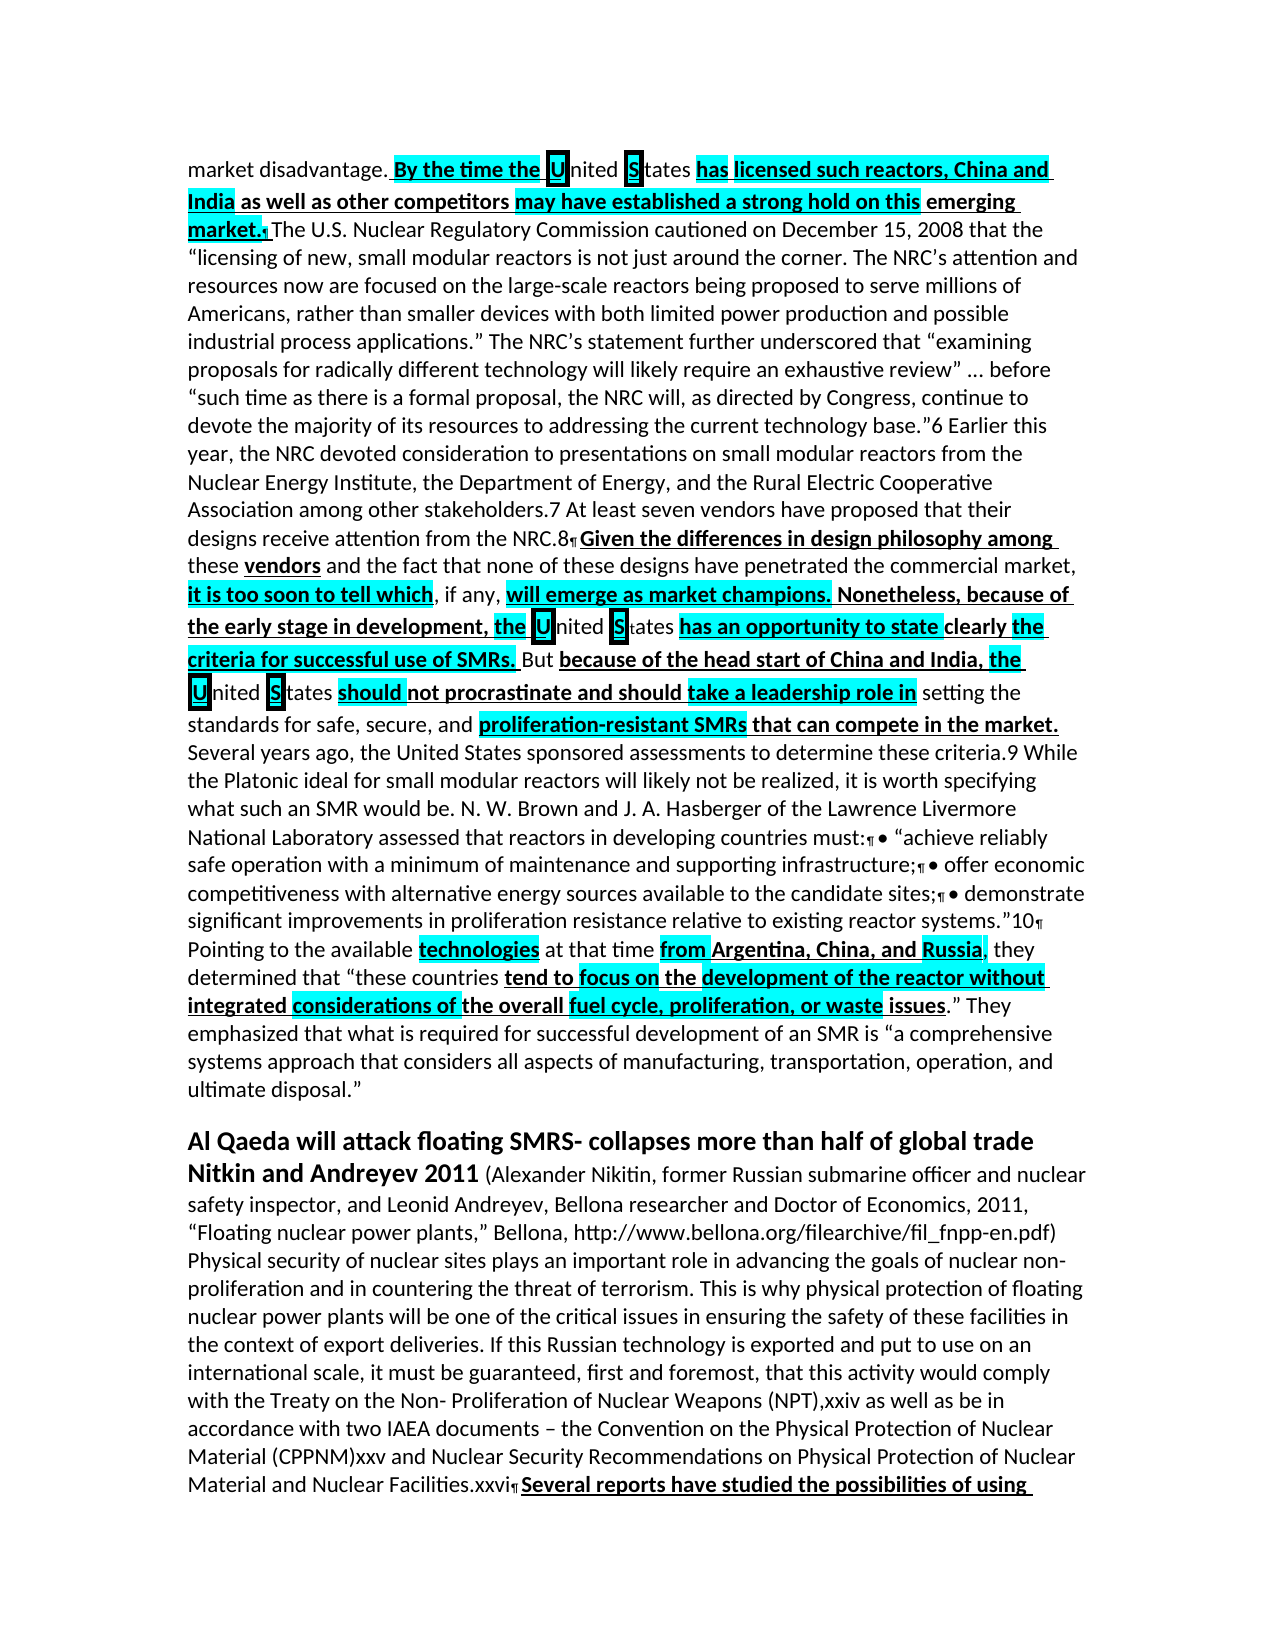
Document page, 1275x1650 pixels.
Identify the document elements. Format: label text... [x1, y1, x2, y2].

subtitle Al Qaeda will attack floating SMRS- collapses more than half of global trade [187, 1124, 1087, 1157]
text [187, 150, 1087, 1103]
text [187, 1246, 1087, 1498]
text Nitkin and Andreyev 2011 (Alexander Nikitin, former Russian submarine officer and nuclear safety inspector, and Leonid Andreyev, Bellona researcher and Doctor of Economics, 2011, “Floating nuclear power plants,” Bellona, http://www.bellona.org/filearchive/fil_fnpp-en.pdf) [187, 1157, 1087, 1246]
